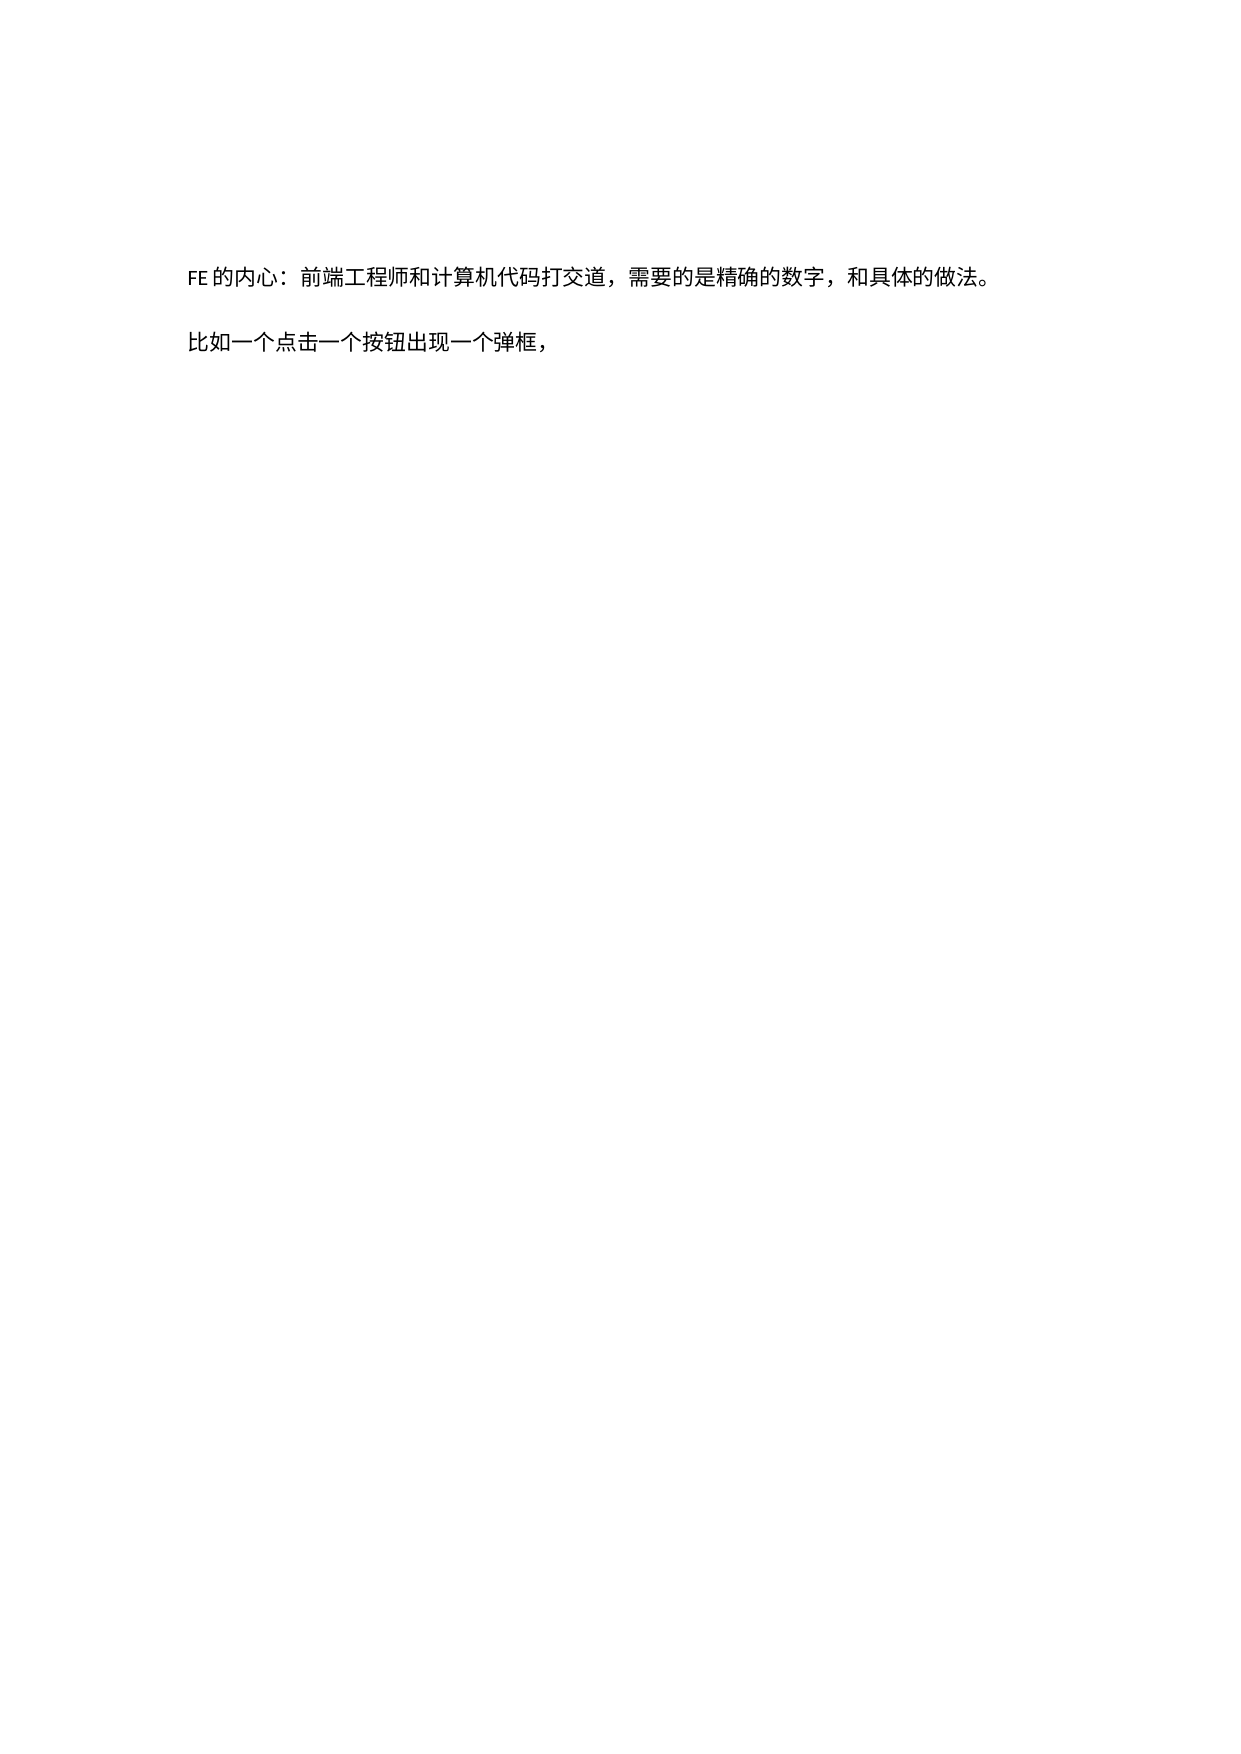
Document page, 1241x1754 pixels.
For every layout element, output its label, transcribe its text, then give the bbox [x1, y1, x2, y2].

text FE的内心：前端工程师和计算机代码打交道，需要的是精确的数字，和具体的做法。 [187, 259, 1053, 292]
text 比如一个点击一个按钮出现一个弹框， [187, 324, 1053, 357]
